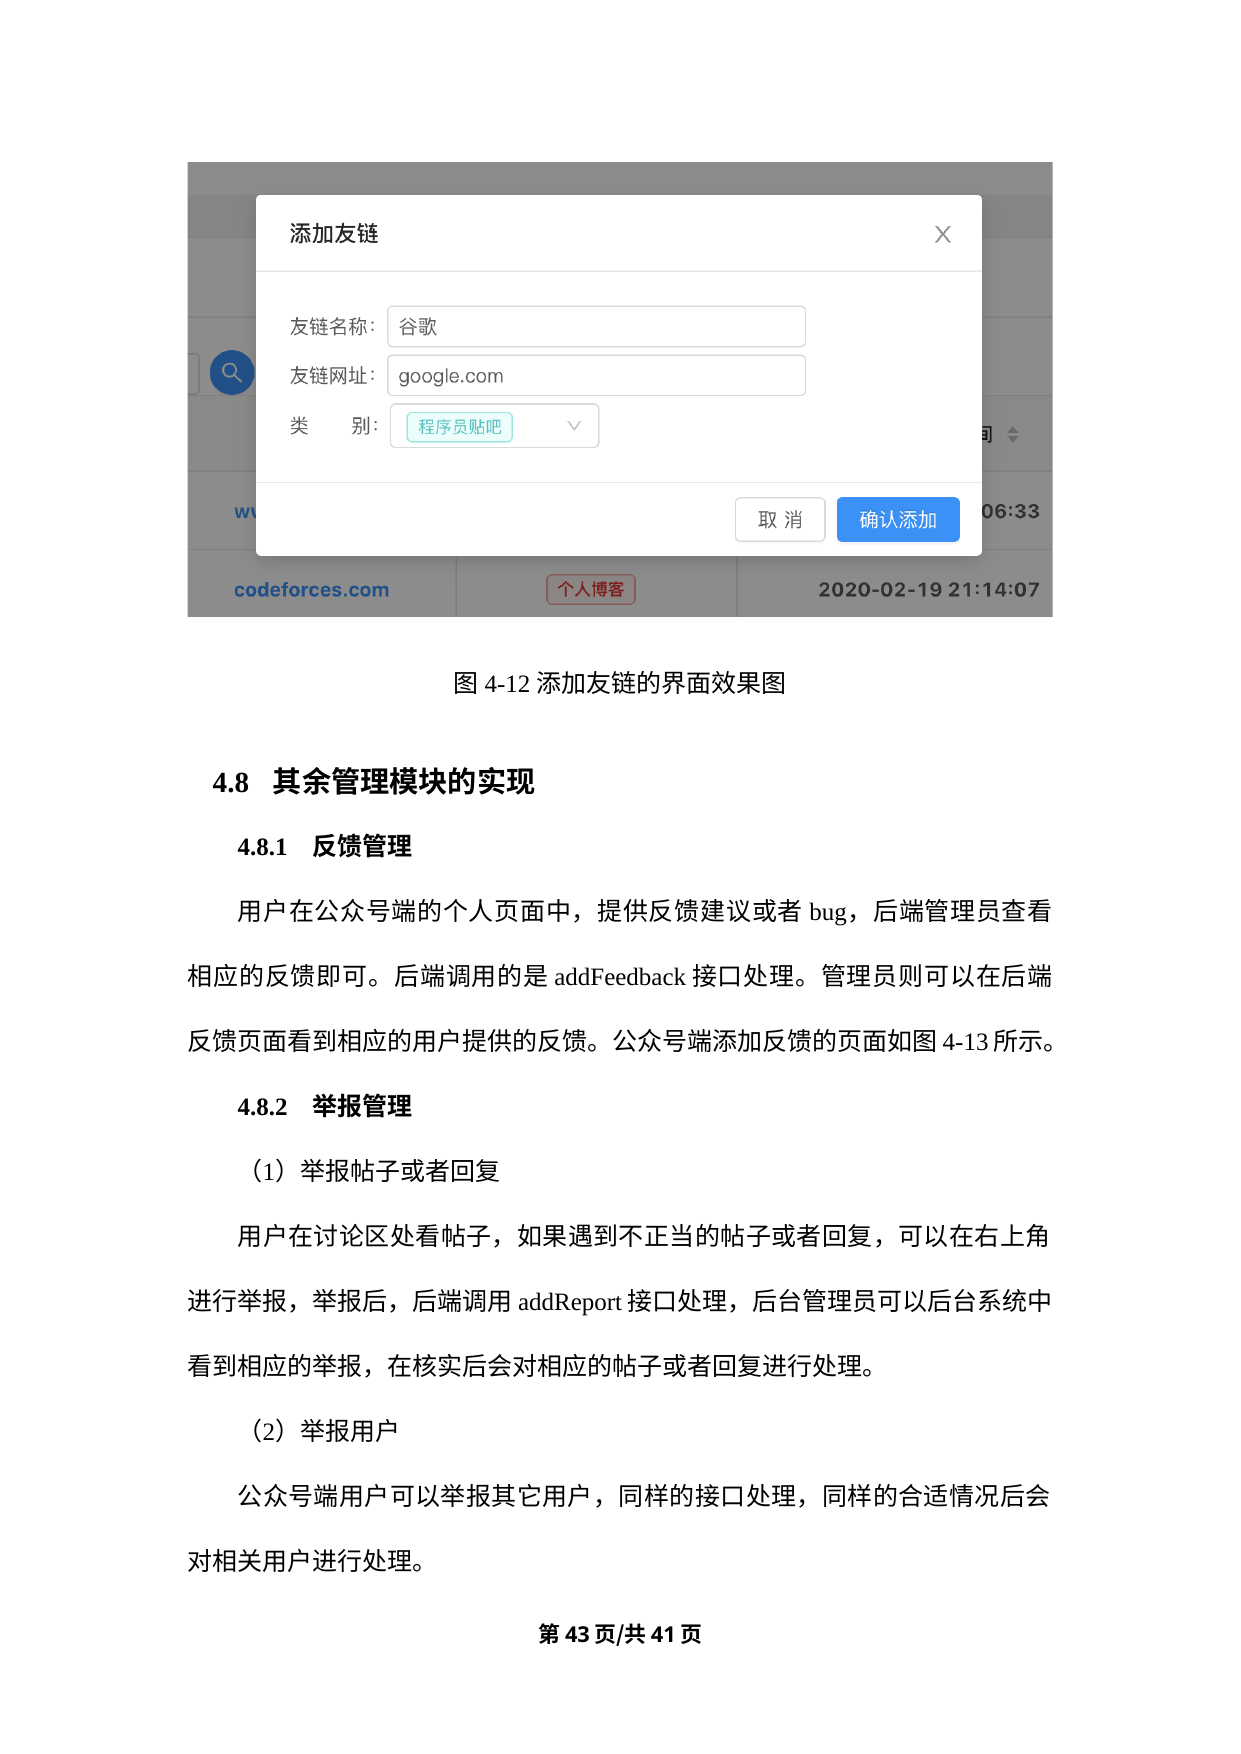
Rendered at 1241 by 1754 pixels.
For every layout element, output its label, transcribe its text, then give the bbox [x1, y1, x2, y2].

text 公众号端用户可以举报其它用户，同样的接口处理，同样的合适情况后会对相关用户进行处理。 [187, 1462, 1053, 1592]
text （1）举报帖子或者回复 [187, 1137, 1053, 1202]
picture [187, 162, 1053, 617]
text 图 4-12 添加友链的界面效果图 [187, 649, 1053, 714]
text 用户在公众号端的个人页面中，提供反馈建议或者bug，后端管理员查看相应的反馈即可。后端调用的是addFeedback接口处理。管理员则可以在后端反馈页面看到相应的用户提供的反馈。公众号端添加反馈的页面如图4-13所示。 [187, 877, 1053, 1072]
subtitle 其余管理模块的实现 [212, 747, 1053, 812]
text 用户在讨论区处看帖子，如果遇到不正当的帖子或者回复，可以在右上角进行举报，举报后，后端调用addReport接口处理，后台管理员可以后台系统中看到相应的举报，在核实后会对相应的帖子或者回复进行处理。 [187, 1202, 1053, 1397]
subtitle 举报管理 [237, 1072, 1053, 1137]
subtitle 反馈管理 [237, 812, 1053, 877]
text （2）举报用户 [187, 1397, 1053, 1462]
